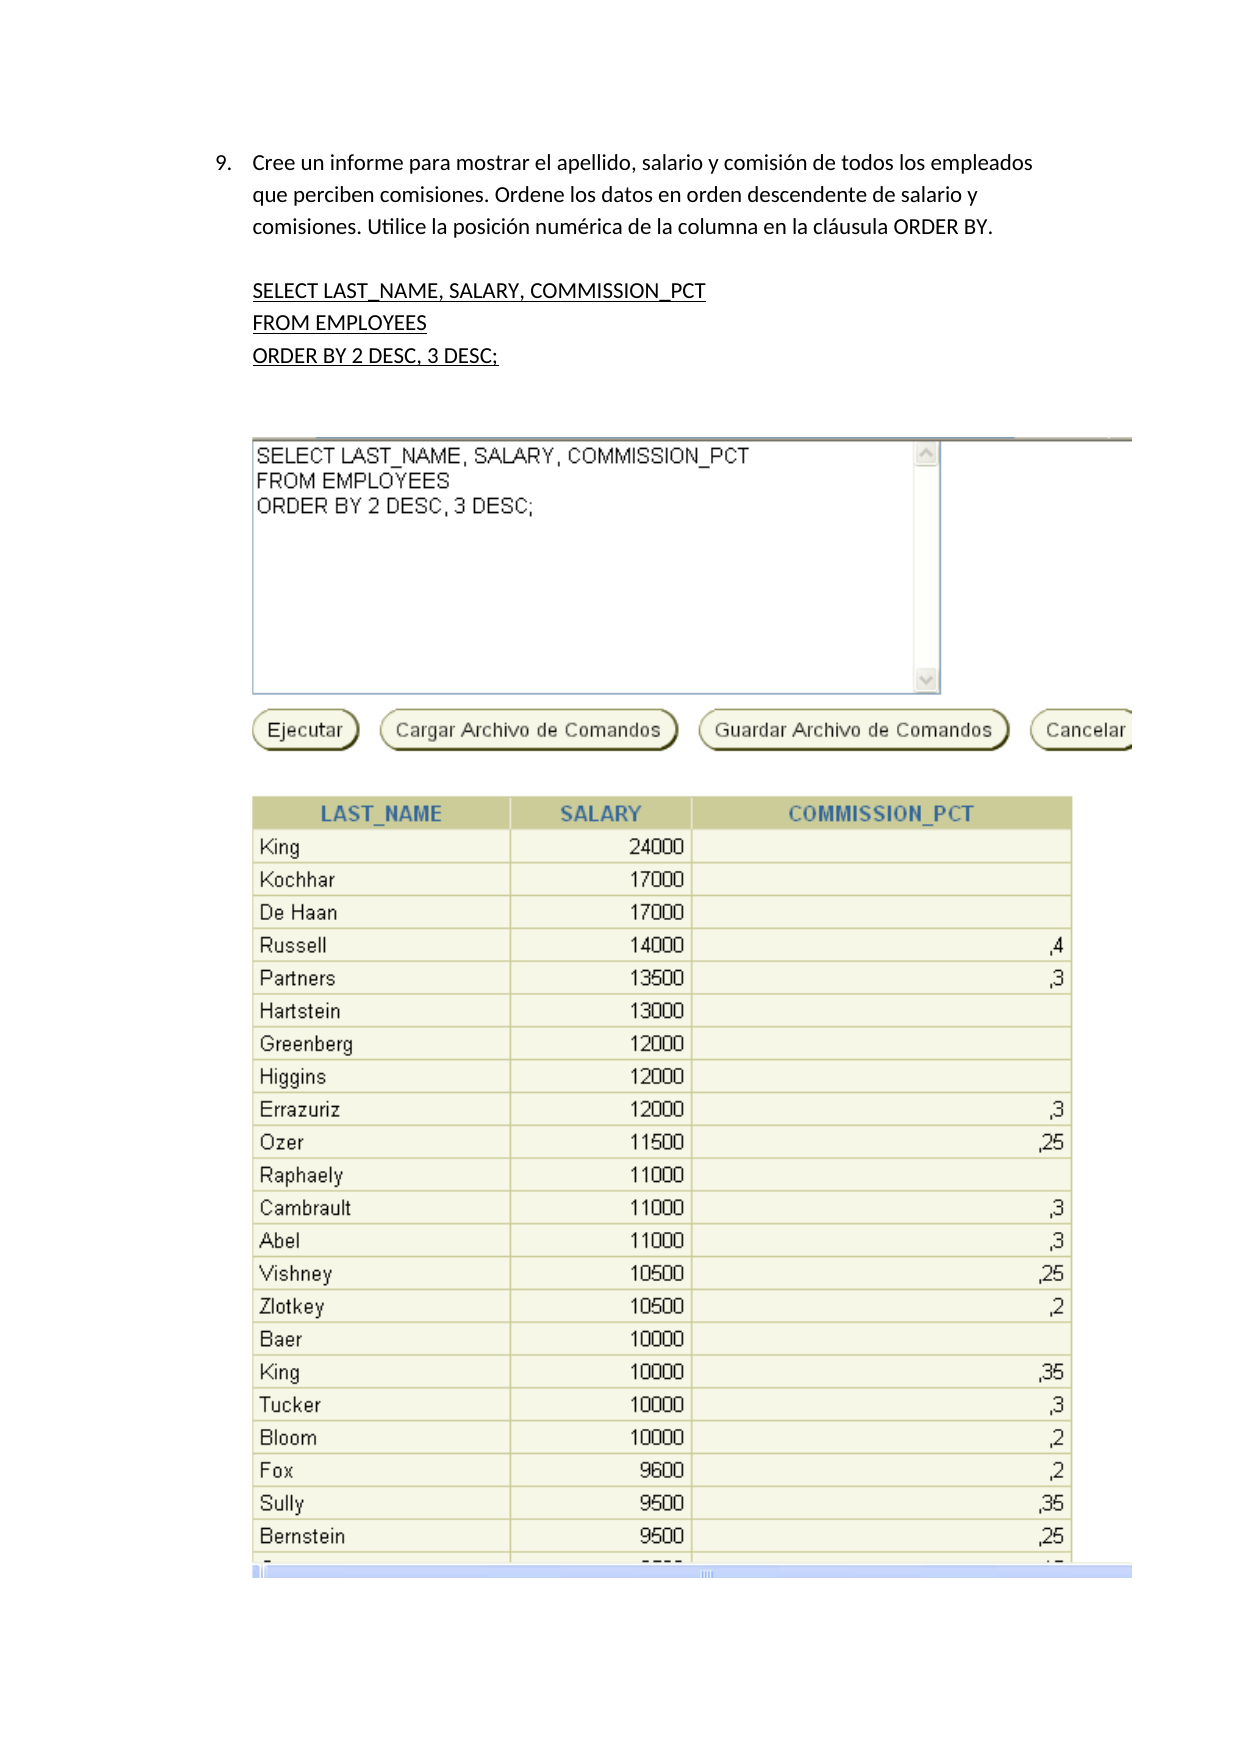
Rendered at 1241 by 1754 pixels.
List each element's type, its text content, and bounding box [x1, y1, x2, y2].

picture [252, 437, 1132, 1578]
list ORDER BY 2 DESC, 3 DESC; [252, 341, 1063, 369]
list Cree un informe para mostrar el apellido, salario y comisión de todos los empleados que perciben comisiones. Ordene los datos en orden descendente de salario y comisiones. Utilice la posición numérica de la columna en la cláusula ORDER BY. [215, 148, 1063, 240]
list SELECT LAST_NAME, SALARY, COMMISSION_PCT [252, 276, 1063, 304]
list FROM EMPLOYEES [252, 308, 1063, 337]
